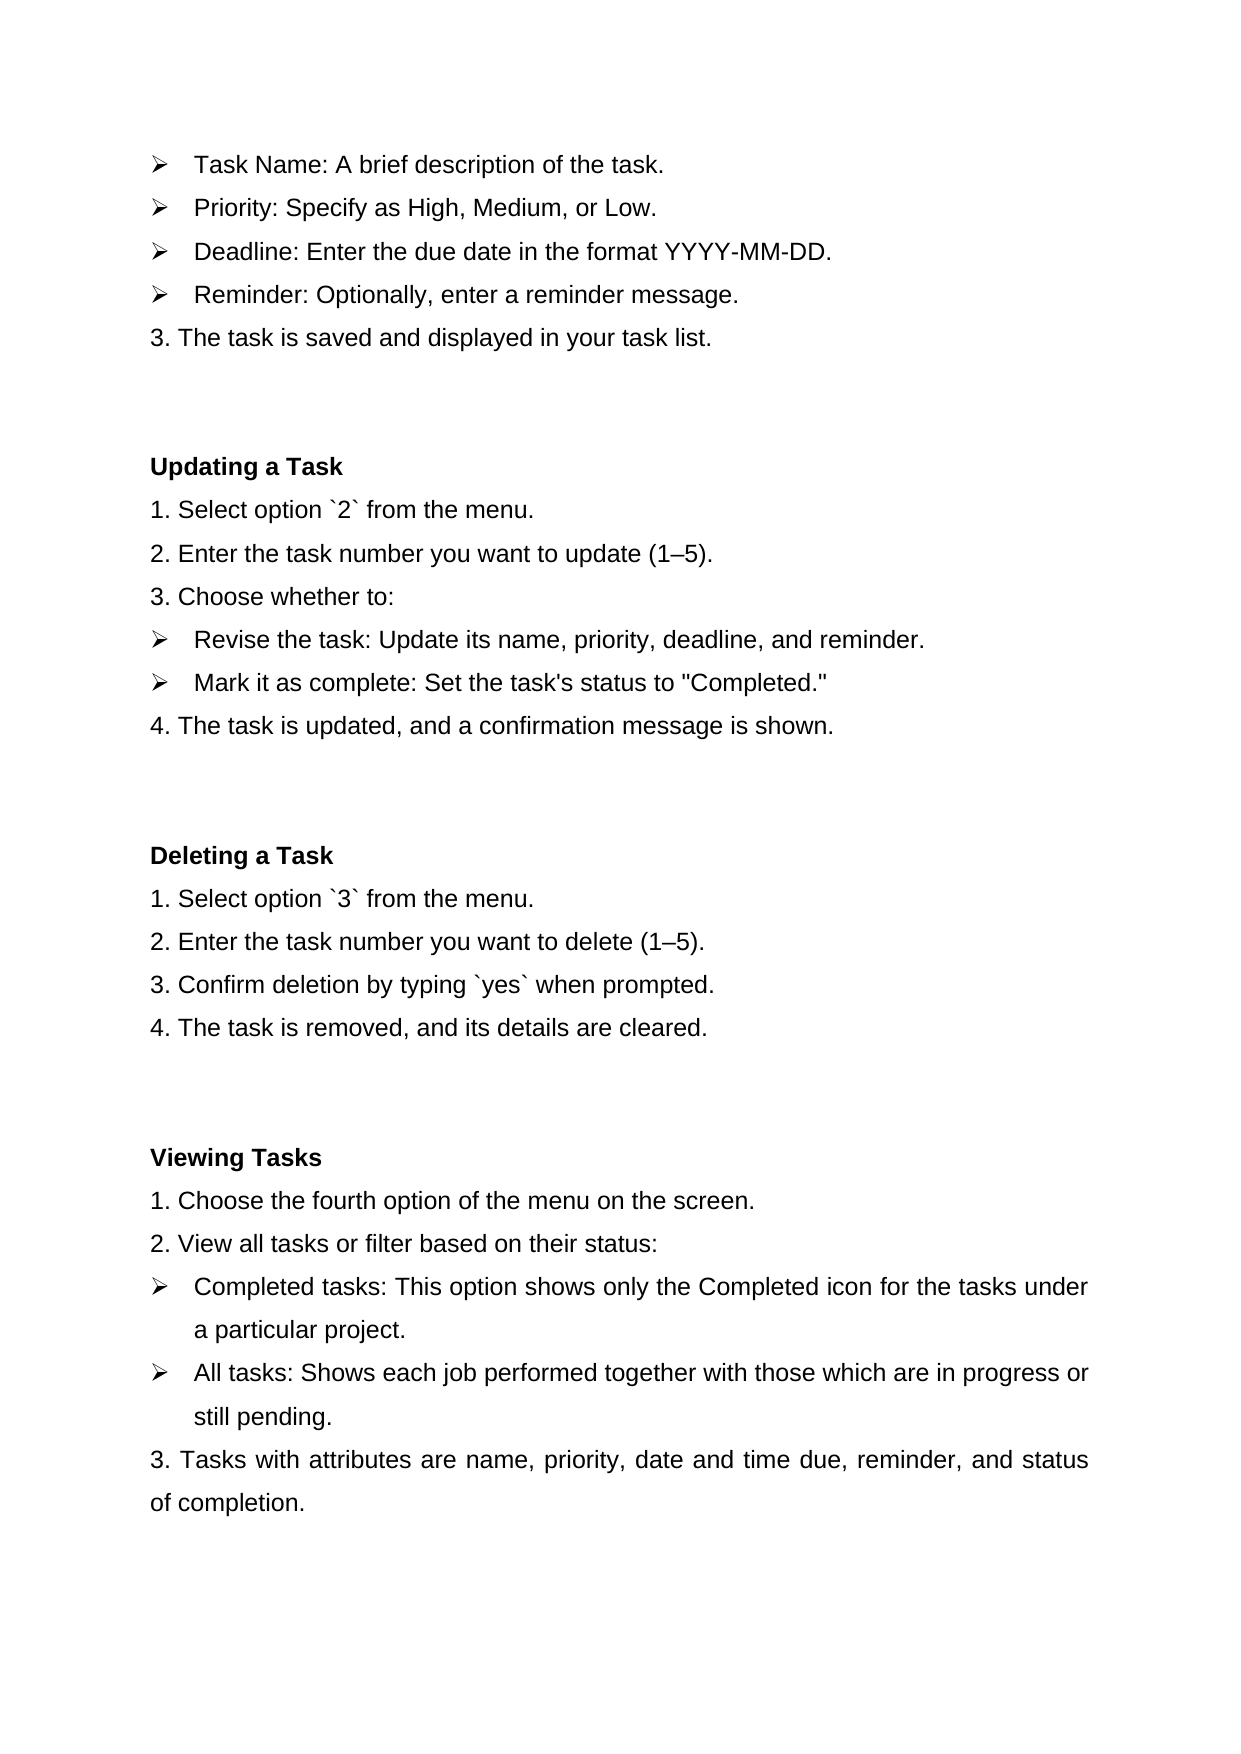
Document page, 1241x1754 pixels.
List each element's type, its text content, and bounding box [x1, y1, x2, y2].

text 2. Enter the task number you want to delete (1–5). [150, 927, 1090, 956]
list All tasks: Shows each job performed together with those which are in progress or still pending. [150, 1358, 1090, 1430]
list Revise the task: Update its name, priority, deadline, and reminder. [150, 625, 1090, 654]
text 4. The task is updated, and a confirmation message is shown. [150, 711, 1090, 740]
list Deadline: Enter the due date in the format YYYY-MM-DD. [150, 236, 1090, 265]
list Mark it as complete: Set the task's status to "Completed." [150, 668, 1090, 697]
list Task Name: A brief description of the task. [150, 150, 1090, 179]
text 1. Choose the fourth option of the menu on the screen. [150, 1186, 1090, 1214]
list Priority: Specify as High, Medium, or Low. [150, 193, 1090, 222]
text 1. Select option `3` from the menu. [150, 884, 1090, 912]
text 2. Enter the task number you want to update (1–5). [150, 538, 1090, 567]
text Deleting a Task [150, 841, 1090, 869]
text 3. Confirm deletion by typing `yes` when prompted. [150, 970, 1090, 999]
text 4. The task is removed, and its details are cleared. [150, 1013, 1090, 1042]
text Viewing Tasks [150, 1142, 1090, 1171]
text 3. Tasks with attributes are name, priority, date and time due, reminder, and status of completion. [150, 1444, 1090, 1516]
text Updating a Task [150, 452, 1090, 481]
list Reminder: Optionally, enter a reminder message. [150, 280, 1090, 308]
text 1. Select option `2` from the menu. [150, 495, 1090, 524]
text 3. The task is saved and displayed in your task list. [150, 323, 1090, 352]
text 3. Choose whether to: [150, 582, 1090, 610]
list Completed tasks: This option shows only the Completed icon for the tasks under a particular project. [150, 1272, 1090, 1344]
text 2. View all tasks or filter based on their status: [150, 1229, 1090, 1257]
